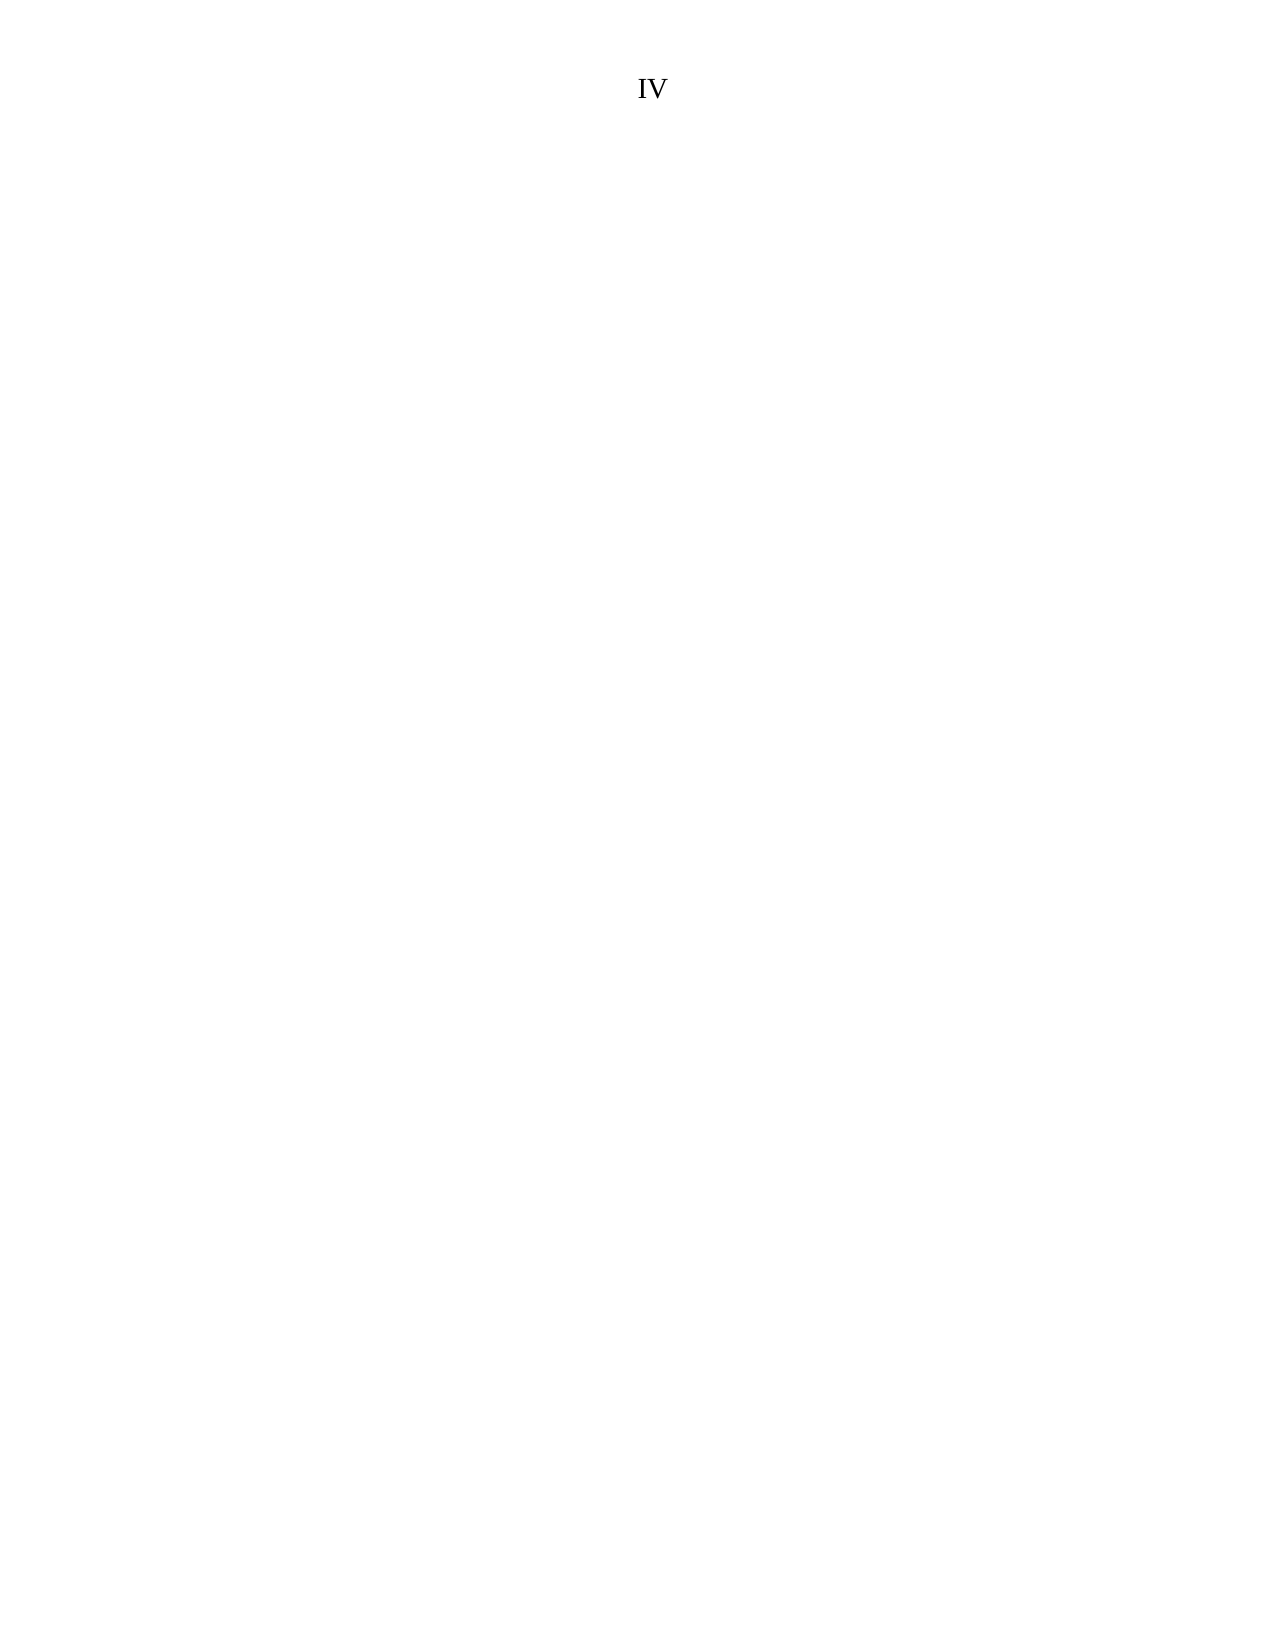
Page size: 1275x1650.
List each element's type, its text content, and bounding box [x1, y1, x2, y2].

text IV [144, 71, 1161, 104]
